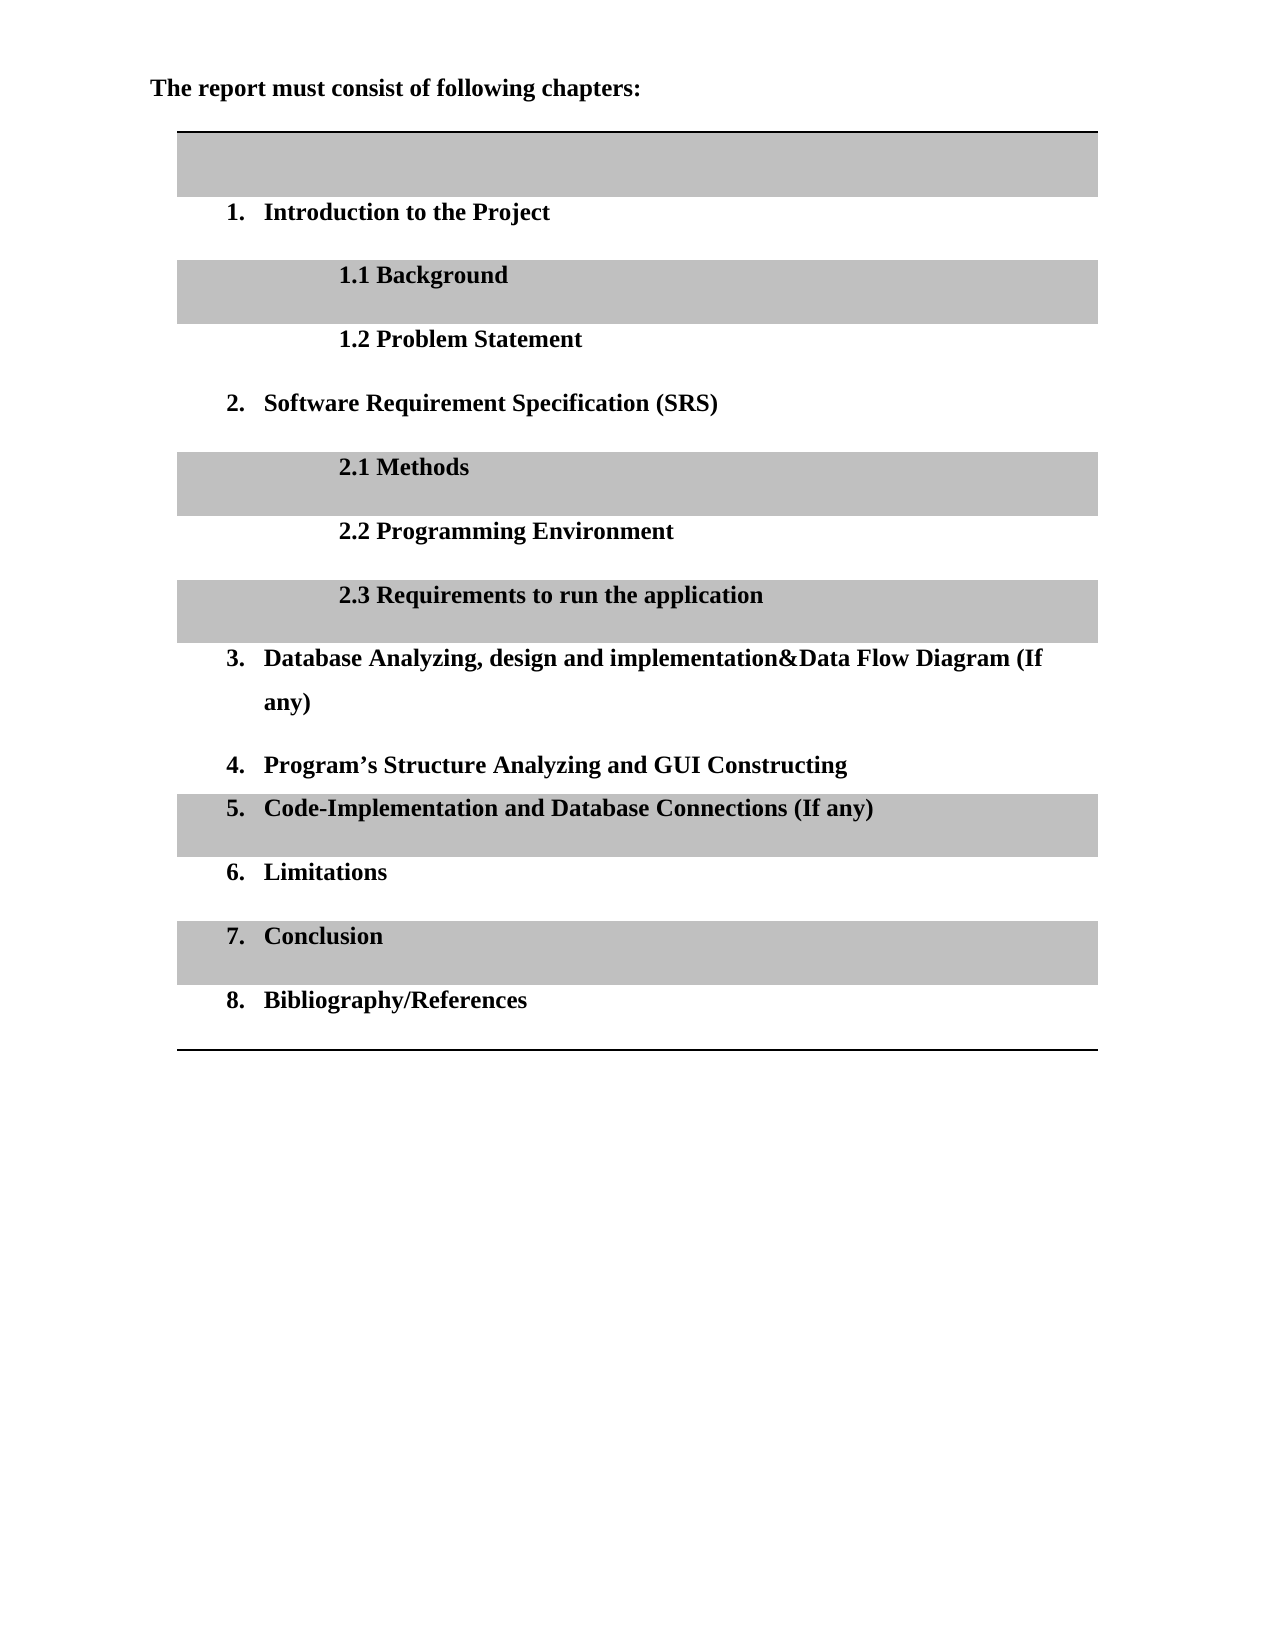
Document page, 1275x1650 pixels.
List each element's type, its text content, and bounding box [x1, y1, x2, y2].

table_cell Programming Environment [177, 516, 1098, 580]
table_cell Requirements to run the application [177, 580, 1098, 643]
table_cell Database Analyzing, design and implementation&Data Flow Diagram (If any) [177, 644, 1098, 751]
table_cell Methods [177, 452, 1098, 516]
table_cell Program’s Structure Analyzing and GUI Constructing [177, 751, 1098, 793]
table_cell Background [177, 260, 1098, 324]
table_cell Conclusion [177, 921, 1098, 985]
text The report must consist of following chapters: [150, 73, 1125, 102]
table_cell Limitations [177, 858, 1098, 921]
table_header [177, 133, 1098, 197]
table_cell Problem Statement [177, 324, 1098, 388]
table_cell Software Requirement Specification () [177, 388, 1098, 452]
table_cell Code-Implementation and Database Connections (If any) [177, 794, 1098, 857]
table_cell Introduction to the Project [177, 197, 1098, 260]
table_cell Bibliography/References [177, 985, 1098, 1049]
